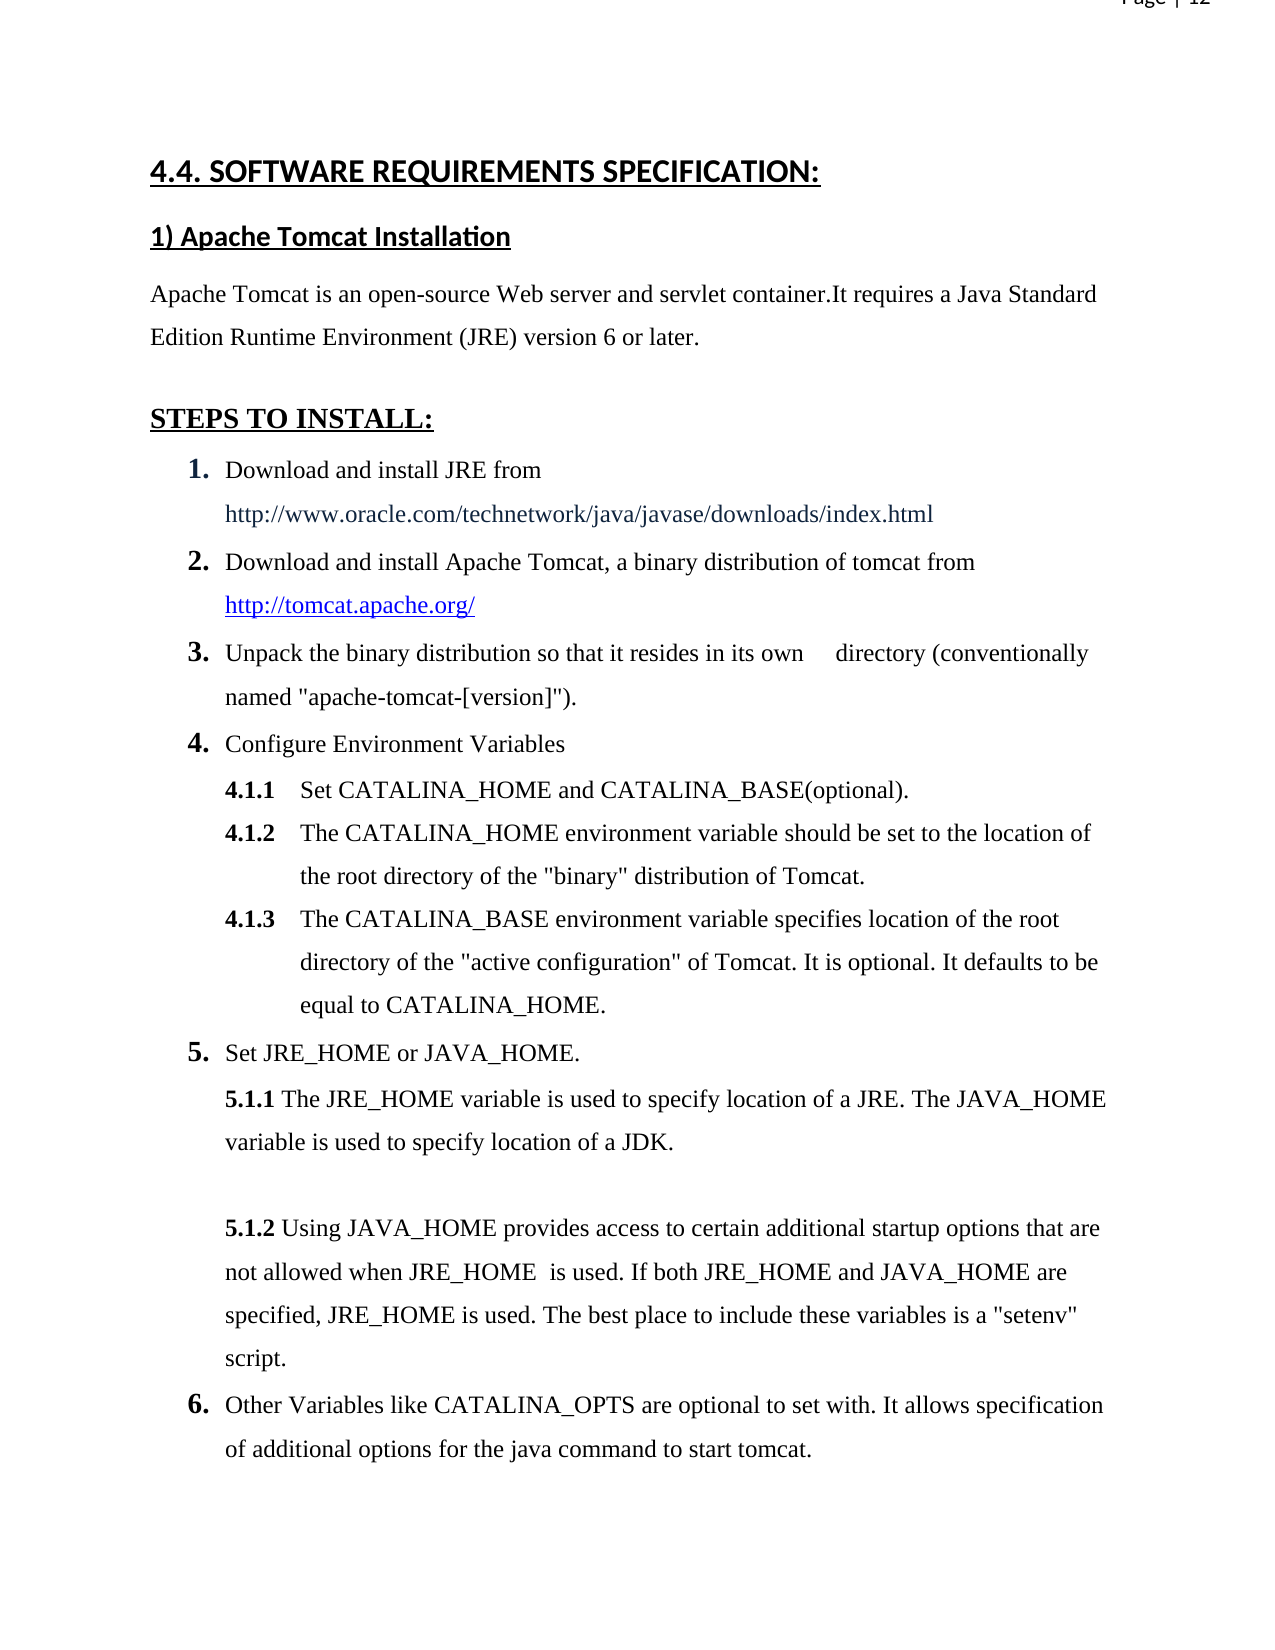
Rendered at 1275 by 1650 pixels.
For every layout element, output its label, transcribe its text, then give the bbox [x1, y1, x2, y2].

text 4.4. SOFTWARE REQUIREMENTS SPECIFICATION: [150, 150, 1125, 191]
list Unpack the binary distribution so that it resides in its own directory (conventionally named "apache-tomcat-[version]"). [187, 634, 1125, 710]
list The CATALINA_BASE environment variable specifies location of the root directory of the "active configuration" of Tomcat. It is optional. It defaults to be equal to CATALINA_HOME. [225, 904, 1125, 1019]
list Download and install JRE from http://www.oracle.com/technetwork/java/javase/downloads/index.html [187, 452, 1125, 528]
text STEPS TO INSTALL: [150, 401, 1125, 435]
list Configure Environment Variables [187, 725, 1125, 758]
list The CATALINA_HOME environment variable should be set to the location of the root directory of the "binary" distribution of Tomcat. [225, 818, 1125, 890]
text 1) Apache Tomcat Installation [150, 218, 1125, 253]
list 5.1.2 Using JAVA_HOME provides access to certain additional startup options that are not allowed when JRE_HOME is used. If both JRE_HOME and JAVA_HOME are specified, JRE_HOME is used. The best place to include these variables is a "setenv" script. [225, 1213, 1125, 1372]
list Other Variables like CATALINA_OPTS are optional to set with. It allows specification of additional options for the java command to start tomcat. [187, 1386, 1125, 1463]
list Download and install Apache Tomcat, a binary distribution of tomcat from http://tomcat.apache.org/ [187, 543, 1125, 619]
list Set JRE_HOME or JAVA_HOME. [187, 1034, 1125, 1067]
list Set CATALINA_HOME and CATALINA_BASE(optional). [225, 775, 1125, 804]
text Apache Tomcat is an open-source Web server and servlet container.It requires a Java Standard Edition Runtime Environment (JRE) version 6 or later. [150, 279, 1125, 351]
list 5.1.1 The JRE_HOME variable is used to specify location of a JRE. The JAVA_HOME variable is used to specify location of a JDK. [225, 1084, 1125, 1156]
